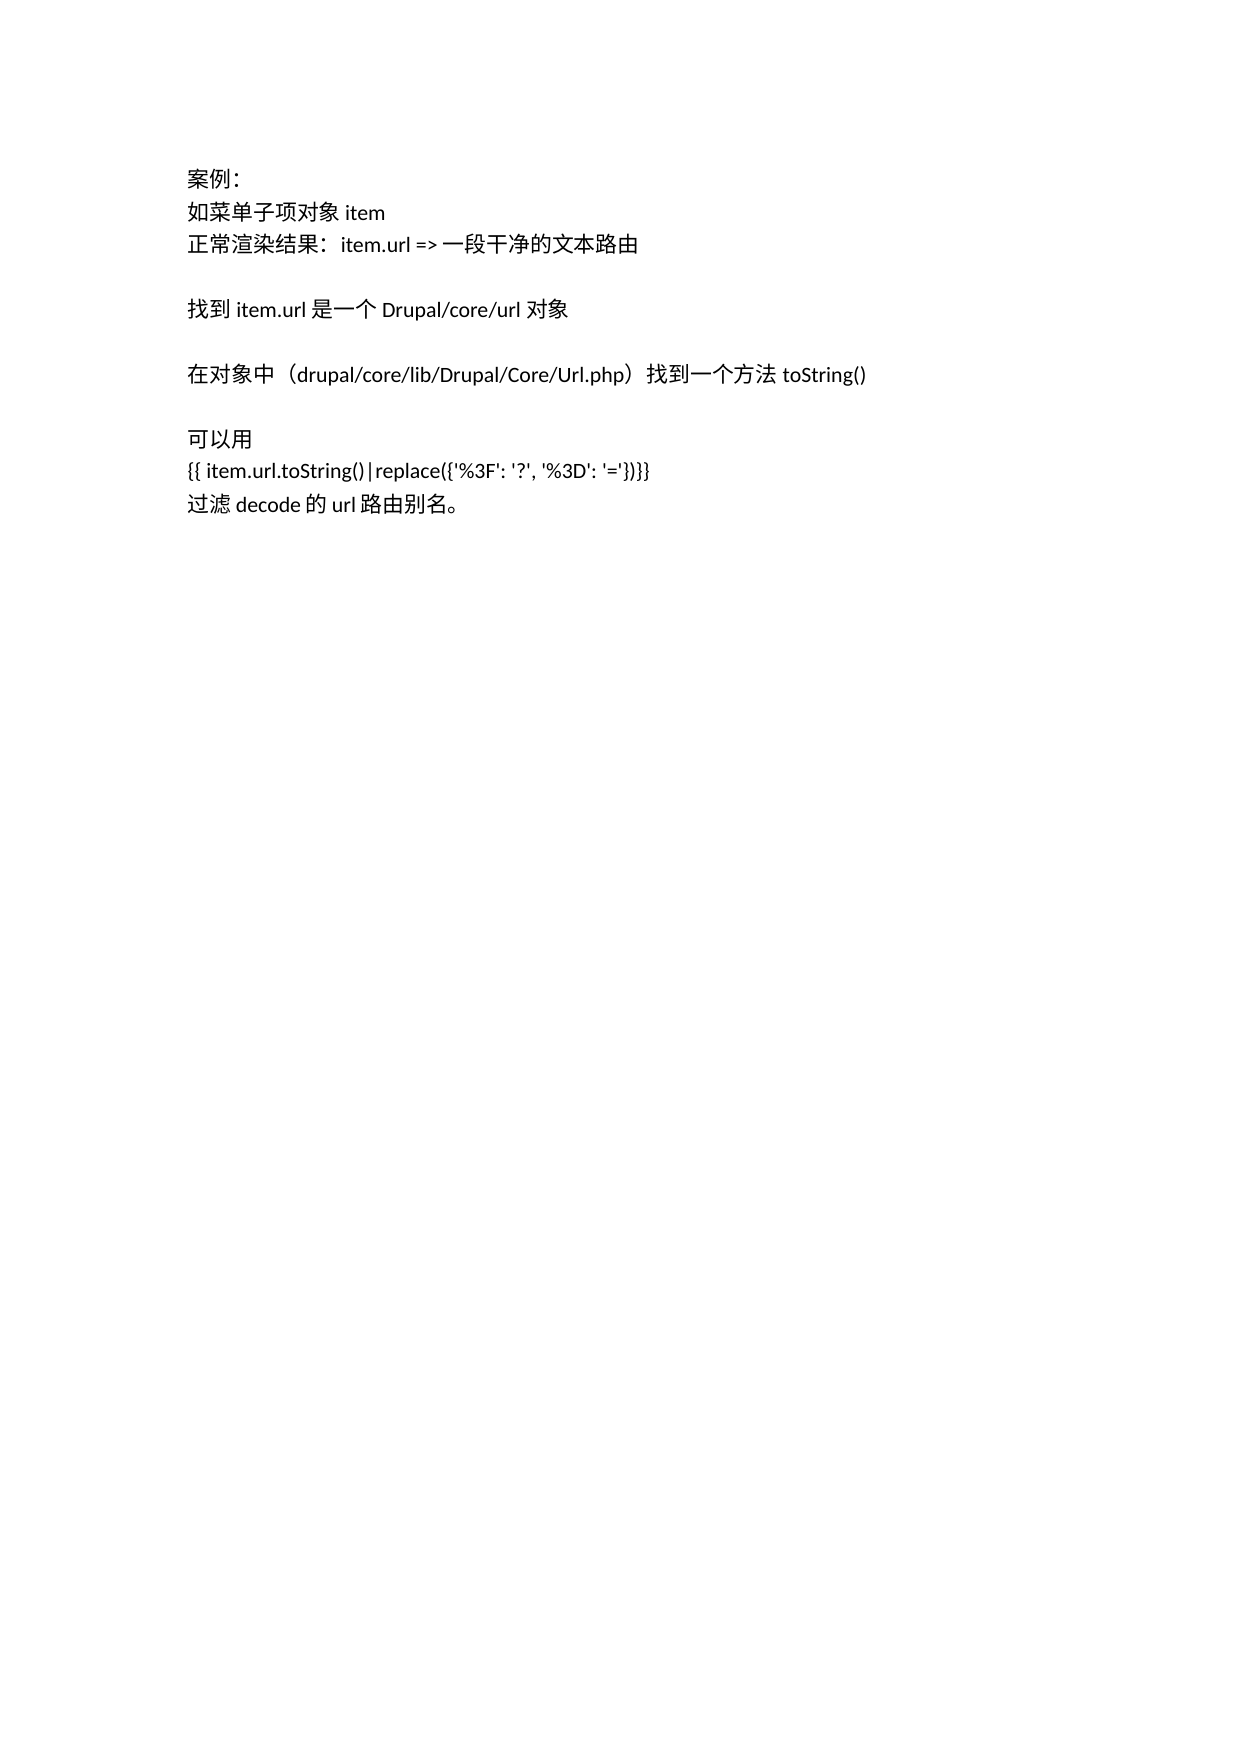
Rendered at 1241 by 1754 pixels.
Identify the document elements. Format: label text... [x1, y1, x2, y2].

text 在对象中（drupal/core/lib/Drupal/Core/Url.php）找到一个方法 toString() [187, 357, 1053, 389]
text 过滤decode的url路由别名。 [187, 487, 1053, 519]
text 找到 item.url 是一个 Drupal/core/url 对象 [187, 292, 1053, 324]
text 如菜单子项对象item [187, 194, 1053, 227]
text {{ item.url.toString()|replace({'%3F': '?', '%3D': '='})}} [187, 454, 1053, 487]
text 案例： [187, 162, 1053, 194]
text 正常渲染结果：item.url => 一段干净的文本路由 [187, 227, 1053, 259]
text 可以用 [187, 422, 1053, 454]
